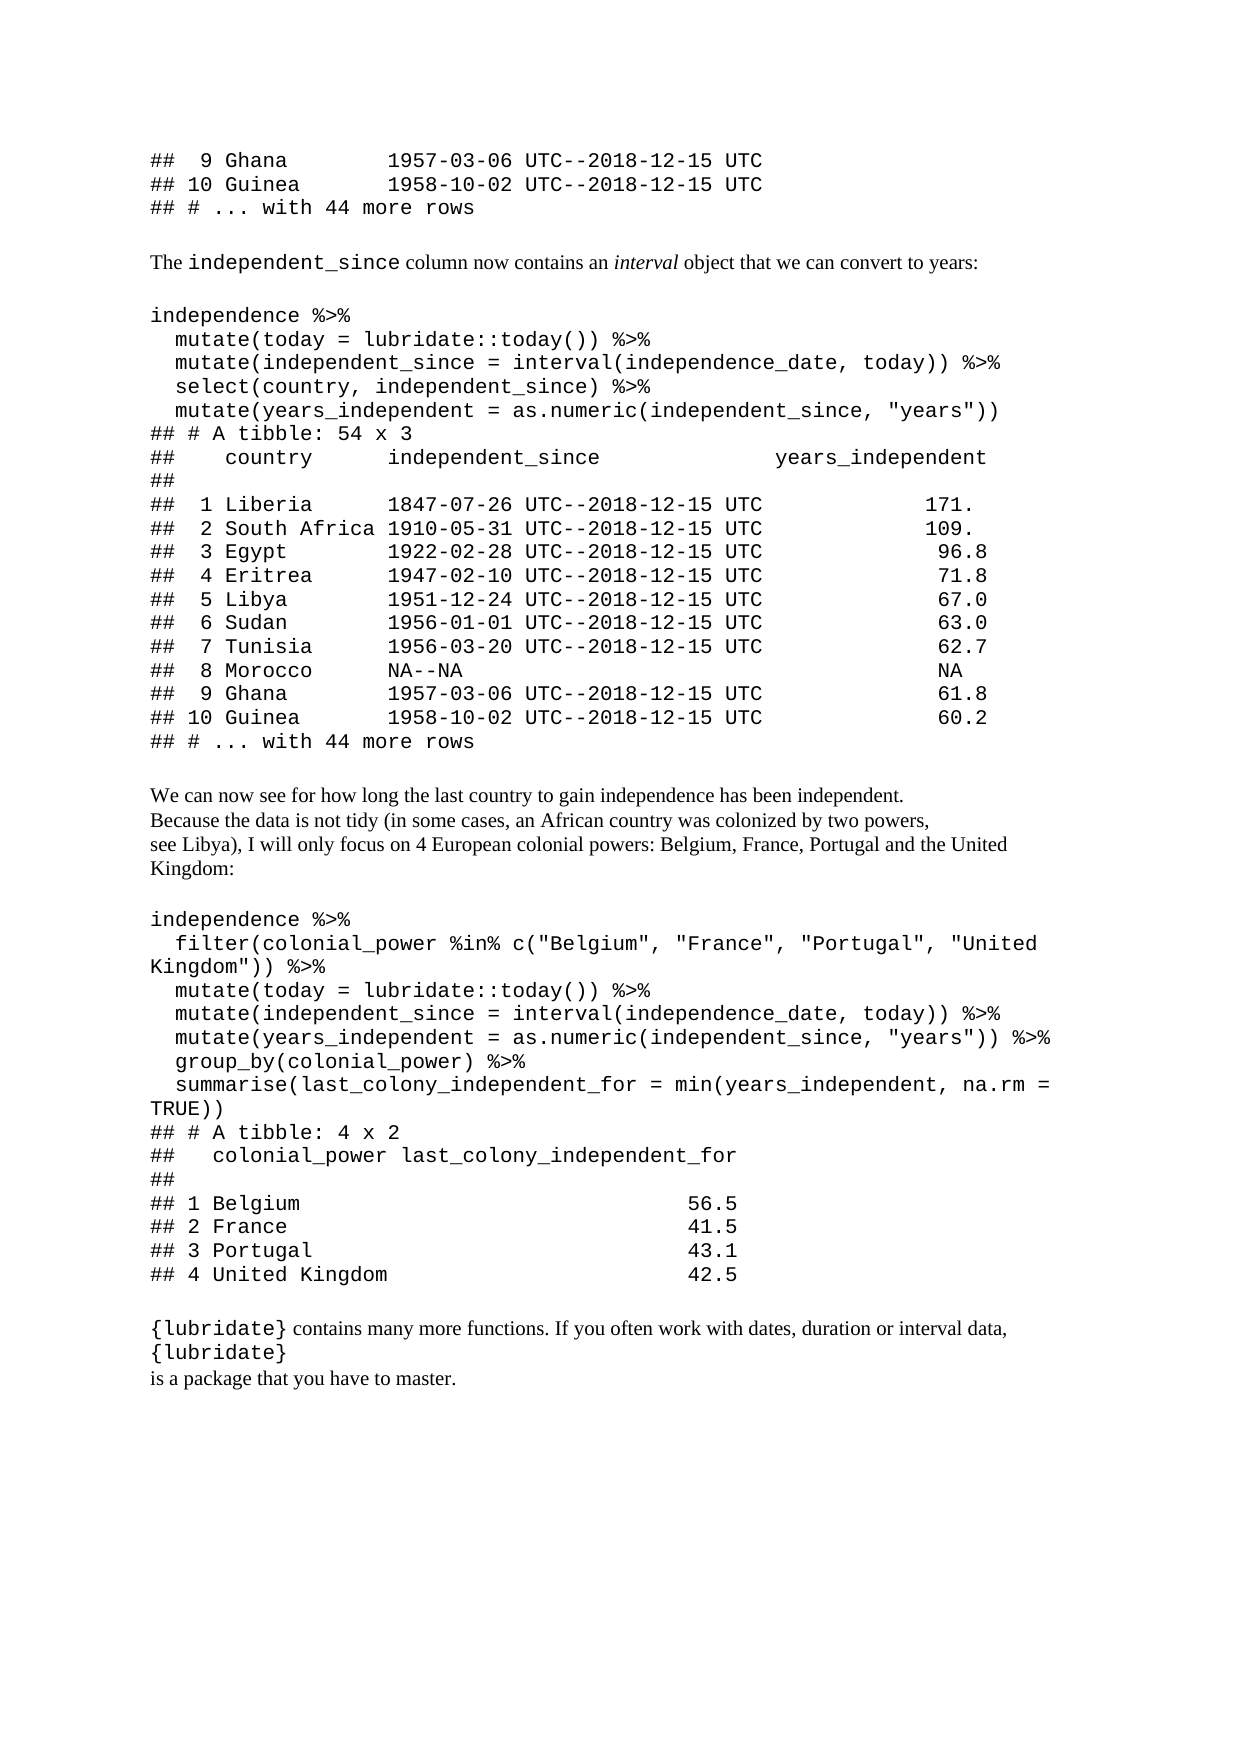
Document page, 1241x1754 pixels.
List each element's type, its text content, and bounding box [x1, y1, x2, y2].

text ## 10 Guinea 1958-10-02 UTC--2018-12-15 UTC [150, 174, 1090, 197]
text ## 9 Ghana 1957-03-06 UTC--2018-12-15 UTC [150, 150, 1090, 174]
text ## country independent_since years_independent [150, 447, 1090, 471]
text {lubridate} contains many more functions. If you often work with dates, duration or interval data, {lubridate} is a package that you have to master. [150, 1316, 1090, 1390]
text The independent_since column now contains an interval object that we can convert to years: [150, 250, 1090, 276]
text ## 2 South Africa 1910-05-31 UTC--2018-12-15 UTC 109. [150, 518, 1090, 541]
text group_by(colonial_power) %>% [150, 1051, 1090, 1074]
text ## 4 United Kingdom 42.5 [150, 1263, 1090, 1287]
text ## 6 Sudan 1956-01-01 UTC--2018-12-15 UTC 63.0 [150, 612, 1090, 636]
text summarise(last_colony_independent_for = min(years_independent, na.rm = TRUE)) [150, 1074, 1090, 1122]
text We can now see for how long the last country to gain independence has been independent. Because the data is not tidy (in some cases, an African country was colonized by two powers, see Libya), I will only focus on 4 European colonial powers: Belgium, France, Portugal and the United Kingdom: [150, 783, 1090, 880]
text ## 4 Eritrea 1947-02-10 UTC--2018-12-15 UTC 71.8 [150, 565, 1090, 589]
text ## 7 Tunisia 1956-03-20 UTC--2018-12-15 UTC 62.7 [150, 636, 1090, 660]
text ## [150, 1169, 1090, 1193]
text ## 1 Belgium 56.5 [150, 1193, 1090, 1216]
text mutate(today = lubridate::today()) %>% [150, 329, 1090, 352]
text independence %>% [150, 909, 1090, 932]
text ## 2 France 41.5 [150, 1216, 1090, 1240]
text ## 9 Ghana 1957-03-06 UTC--2018-12-15 UTC 61.8 [150, 683, 1090, 707]
text ## # A tibble: 54 x 3 [150, 423, 1090, 447]
text mutate(years_independent = as.numeric(independent_since, "years")) %>% [150, 1027, 1090, 1051]
text ## 10 Guinea 1958-10-02 UTC--2018-12-15 UTC 60.2 [150, 707, 1090, 731]
text mutate(independent_since = interval(independence_date, today)) %>% [150, 1003, 1090, 1027]
text ## 1 Liberia 1847-07-26 UTC--2018-12-15 UTC 171. [150, 494, 1090, 518]
text filter(colonial_power %in% c("Belgium", "France", "Portugal", "United Kingdom")) %>% [150, 932, 1090, 980]
text ## 3 Egypt 1922-02-28 UTC--2018-12-15 UTC 96.8 [150, 541, 1090, 565]
text ## colonial_power last_colony_independent_for [150, 1145, 1090, 1169]
text ## 3 Portugal 43.1 [150, 1240, 1090, 1263]
text mutate(independent_since = interval(independence_date, today)) %>% [150, 352, 1090, 376]
text ## # ... with 44 more rows [150, 731, 1090, 754]
text mutate(today = lubridate::today()) %>% [150, 980, 1090, 1003]
text select(country, independent_since) %>% [150, 376, 1090, 399]
text ## # ... with 44 more rows [150, 197, 1090, 221]
text ## 8 Morocco NA--NA NA [150, 660, 1090, 683]
text ## # A tibble: 4 x 2 [150, 1122, 1090, 1145]
text independence %>% [150, 305, 1090, 329]
text ## 5 Libya 1951-12-24 UTC--2018-12-15 UTC 67.0 [150, 589, 1090, 612]
text mutate(years_independent = as.numeric(independent_since, "years")) [150, 399, 1090, 423]
text ## [150, 471, 1090, 494]
